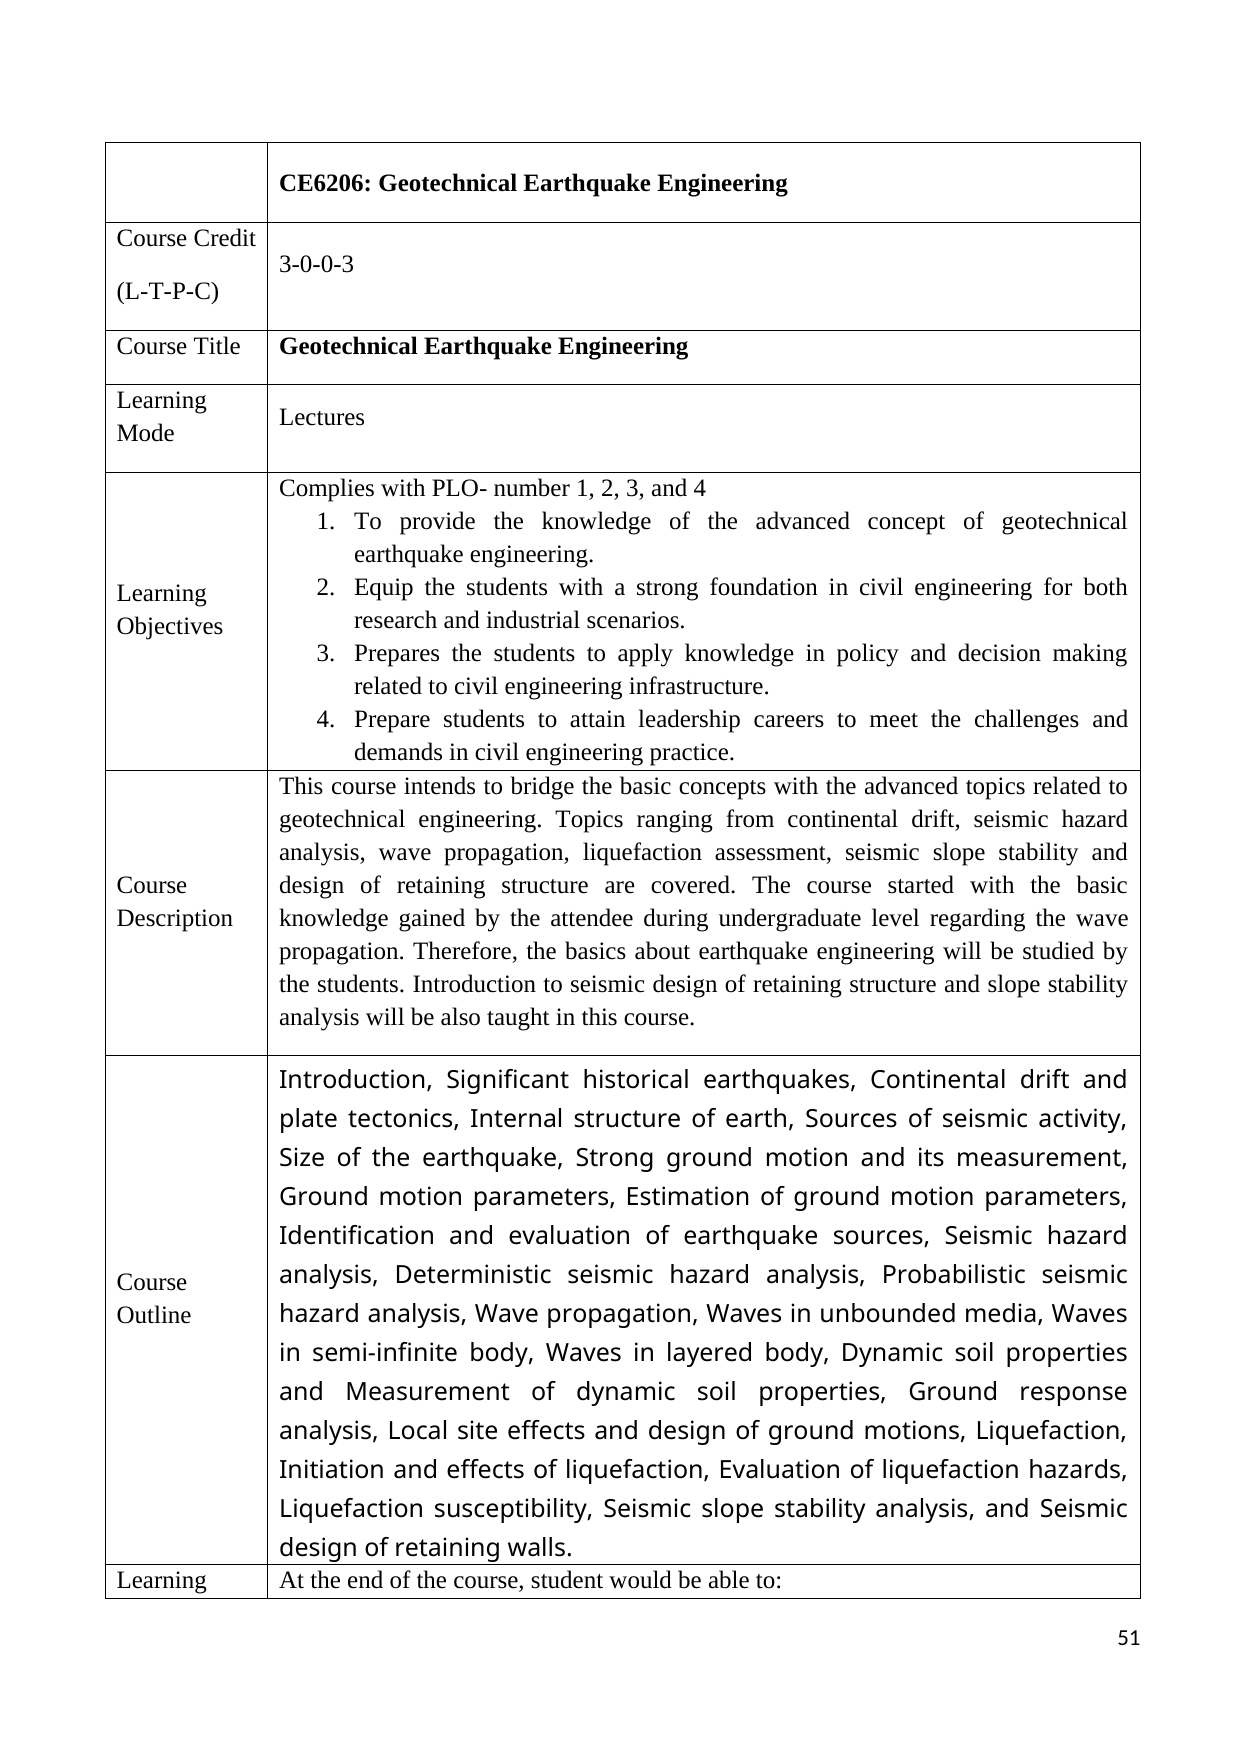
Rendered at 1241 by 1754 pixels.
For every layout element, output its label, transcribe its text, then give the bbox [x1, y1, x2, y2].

table_cell Learning Outcome [106, 1565, 267, 1598]
table_cell 3-0-0-3 [268, 223, 1140, 330]
table_cell Course Outline [106, 1056, 267, 1564]
table_cell Learning Objectives [106, 473, 267, 770]
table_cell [268, 1565, 1140, 1598]
table_cell Course Credit (L-T-P-C) [106, 223, 267, 330]
table_cell Course Description [106, 771, 267, 1055]
table_cell Learning Mode [106, 385, 267, 472]
table_cell Lectures [268, 385, 1140, 472]
table_header CE6206: Geotechnical Earthquake Engineering [268, 143, 1140, 222]
table_cell Course Title [106, 331, 267, 384]
table_cell This course intends to bridge the basic concepts with the advanced topics related to geotechnical engineering. Topics ranging from continental drift, seismic hazard analysis, wave propagation, liquefaction assessment, seismic slope stability and design of retaining structure are covered. The course started with the basic knowledge gained by the attendee during undergraduate level regarding the wave propagation. Therefore, the basics about earthquake engineering will be studied by the students. Introduction to seismic design of retaining structure and slope stability analysis will be also taught in this course. [268, 771, 1140, 1055]
table_cell Complies with PLO- number 1, 2, 3, and 4 To provide the knowledge of the advanced concept of geotechnical earthquake engineering. Equip the students with a strong foundation in civil engineering for both research and industrial scenarios. Prepares the students to apply knowledge in policy and decision making related to civil engineering infrastructure. Prepare students to attain leadership careers to meet the challenges and demands in civil engineering practice. [268, 473, 1140, 770]
table_cell Introduction, Significant historical earthquakes, Continental drift and plate tectonics, Internal structure of earth, Sources of seismic activity, Size of the earthquake, Strong ground motion and its measurement, Ground motion parameters, Estimation of ground motion parameters, Identification and evaluation of earthquake sources, Seismic hazard analysis, Deterministic seismic hazard analysis, Probabilistic seismic hazard analysis, Wave propagation, Waves in unbounded media, Waves in semi-infinite body, Waves in layered body, Dynamic soil properties and Measurement of dynamic soil properties, Ground response analysis, Local site effects and design of ground motions, Liquefaction, Initiation and effects of liquefaction, Evaluation of liquefaction hazards, Liquefaction susceptibility, Seismic slope stability analysis, and Seismic design of retaining walls. [268, 1056, 1140, 1564]
table_cell Geotechnical Earthquake Engineering [268, 331, 1140, 384]
table_header [106, 143, 267, 222]
